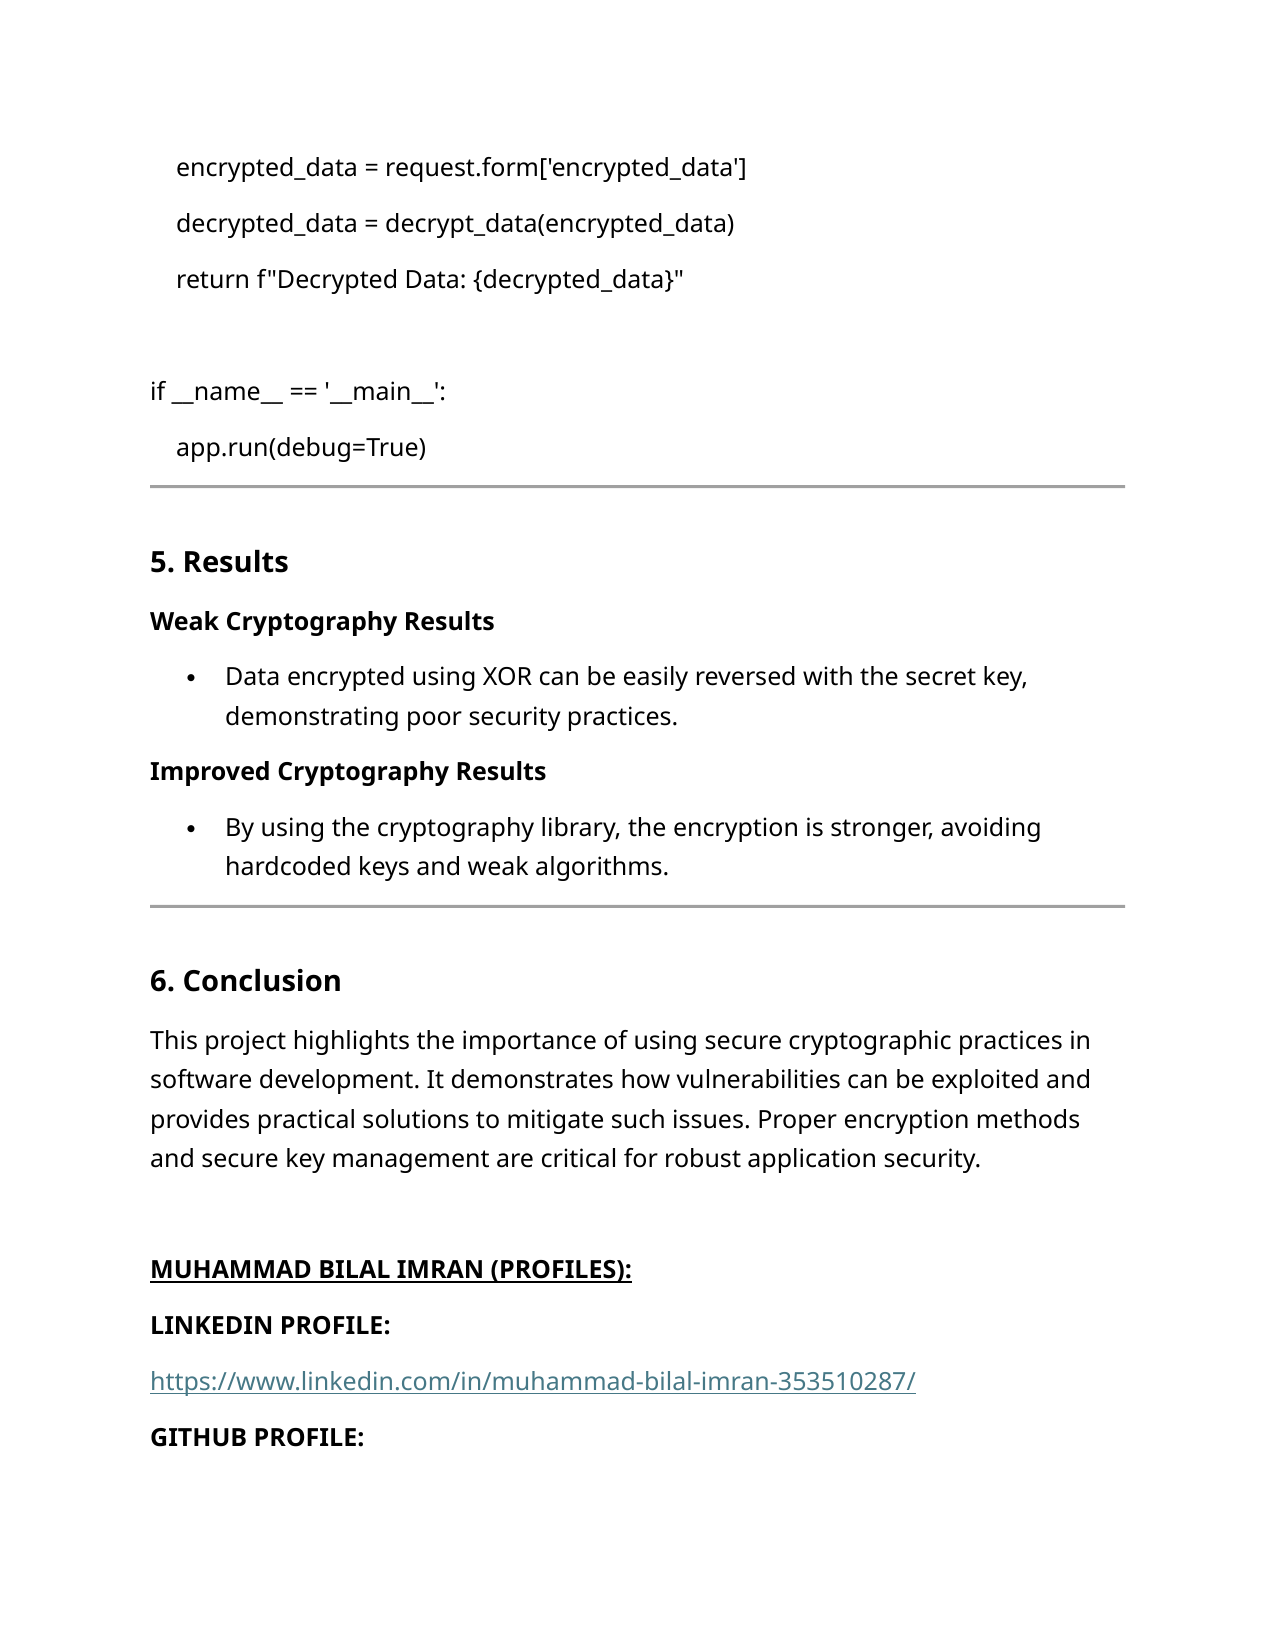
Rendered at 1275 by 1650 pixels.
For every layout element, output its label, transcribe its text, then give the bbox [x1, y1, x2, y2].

text 6. Conclusion [150, 961, 1125, 1000]
text MUHAMMAD BILAL IMRAN (PROFILES): [150, 1252, 1125, 1286]
text app.run(debug=True) [150, 429, 1125, 463]
text Weak Cryptography Results [150, 603, 1125, 637]
list By using the cryptography library, the encryption is stronger, avoiding hardcoded keys and weak algorithms. [187, 810, 1125, 883]
text if __name__ == '__main__': [150, 373, 1125, 407]
text LINKEDIN PROFILE: [150, 1308, 1125, 1342]
text This project highlights the importance of using secure cryptographic practices in software development. It demonstrates how vulnerabilities can be exploited and provides practical solutions to mitigate such issues. Proper encryption methods and secure key management are critical for robust application security. [150, 1023, 1125, 1174]
text decrypted_data = decrypt_data(encrypted_data) [150, 206, 1125, 240]
list Data encrypted using XOR can be easily reversed with the secret key, demonstrating poor security practices. [187, 659, 1125, 732]
text encrypted_data = request.form['encrypted_data'] [150, 150, 1125, 184]
text return f"Decrypted Data: {decrypted_data}" [150, 262, 1125, 296]
text 5. Results [150, 541, 1125, 581]
text GITHUB PROFILE: [150, 1419, 1125, 1454]
text https://www.linkedin.com/in/muhammad-bilal-imran-353510287/ [150, 1364, 1125, 1398]
text Improved Cryptography Results [150, 754, 1125, 788]
